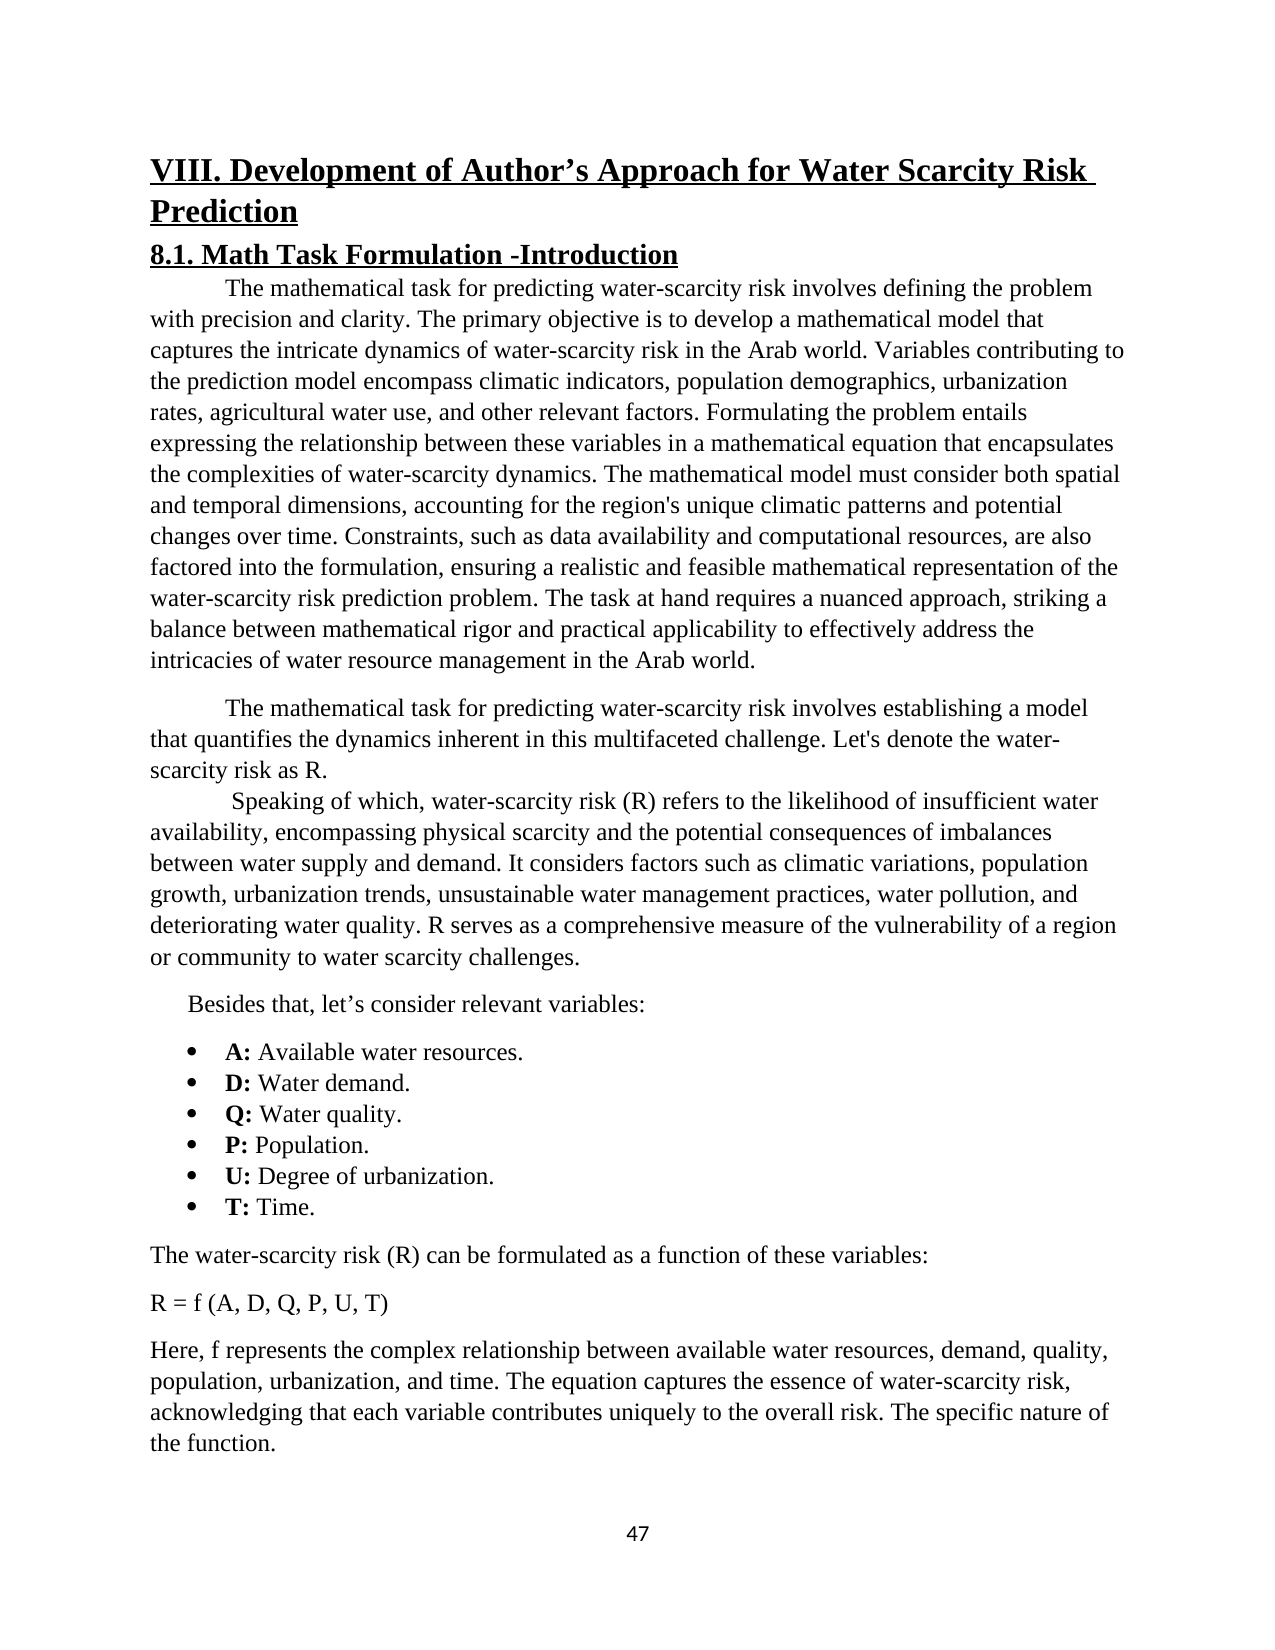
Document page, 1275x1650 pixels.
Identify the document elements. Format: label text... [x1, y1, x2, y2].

list T: Time. [187, 1192, 1125, 1221]
subtitle VIII. Development of Author’s Approach for Water Scarcity Risk Prediction [150, 150, 1125, 230]
text Besides that, let’s consider relevant variables: [150, 989, 1125, 1018]
text Here, f represents the complex relationship between available water resources, demand, quality, population, urbanization, and time. The equation captures the essence of water-scarcity risk, acknowledging that each variable contributes uniquely to the overall risk. The specific nature of the function. [150, 1335, 1125, 1457]
text R = f (A, D, Q, P, U, T) [150, 1288, 1125, 1316]
list Q: Water quality. [187, 1099, 1125, 1128]
list A: Available water resources. [187, 1037, 1125, 1066]
text The mathematical task for predicting water-scarcity risk involves defining the problem with precision and clarity. The primary objective is to develop a mathematical model that captures the intricate dynamics of water-scarcity risk in the Arab world. Variables contributing to the prediction model encompass climatic indicators, population demographics, urbanization rates, agricultural water use, and other relevant factors. Formulating the problem entails expressing the relationship between these variables in a mathematical equation that encapsulates the complexities of water-scarcity dynamics. The mathematical model must consider both spatial and temporal dimensions, accounting for the region's unique climatic patterns and potential changes over time. Constraints, such as data availability and computational resources, are also factored into the formulation, ensuring a realistic and feasible mathematical representation of the water-scarcity risk prediction problem. The task at hand requires a nuanced approach, striking a balance between mathematical rigor and practical applicability to effectively address the intricacies of water resource management in the Arab world. [150, 273, 1125, 674]
list D: Water demand. [187, 1068, 1125, 1097]
text The mathematical task for predicting water-scarcity risk involves establishing a model that quantifies the dynamics inherent in this multifaceted challenge. Let's denote the water-scarcity risk as R. Speaking of which, water-scarcity risk (R) refers to the likelihood of insufficient water availability, encompassing physical scarcity and the potential consequences of imbalances between water supply and demand. It considers factors such as climatic variations, population growth, urbanization trends, unsustainable water management practices, water pollution, and deteriorating water quality. R serves as a comprehensive measure of the vulnerability of a region or community to water scarcity challenges. [150, 693, 1125, 970]
subtitle 8.1. Math Task Formulation -Introduction [150, 237, 1125, 270]
list P: Population. [187, 1130, 1125, 1159]
list U: Degree of urbanization. [187, 1161, 1125, 1190]
text The water-scarcity risk (R) can be formulated as a function of these variables: [150, 1240, 1125, 1269]
